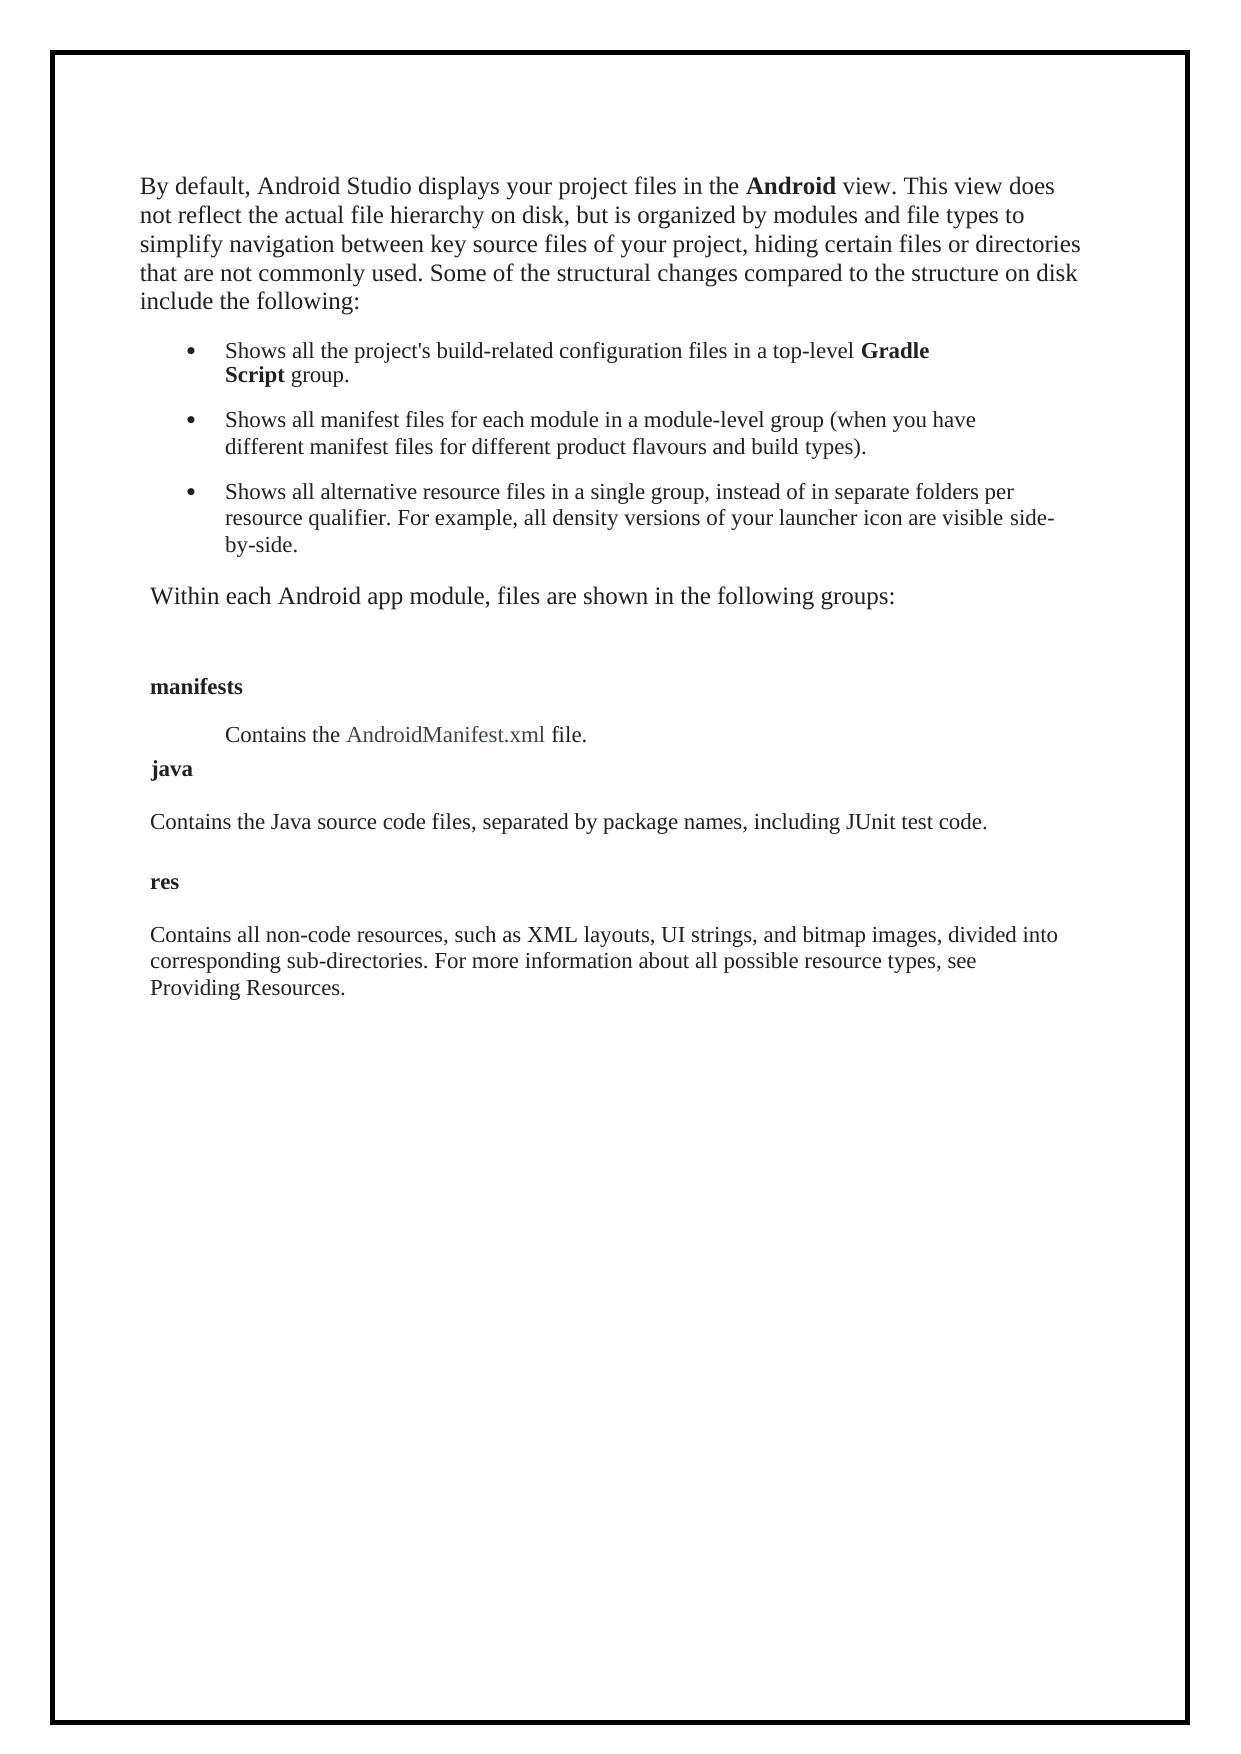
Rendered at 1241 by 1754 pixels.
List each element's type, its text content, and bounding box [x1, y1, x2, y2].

text Contains the Java source code files, separated by package names, including JUnit test code. [150, 782, 1059, 834]
list Shows all alternative resource files in a single group, instead of in separate folders per resource qualifier. For example, all density versions of your launcher icon are visible side-by-side. [187, 478, 1060, 557]
text Contains the AndroidManifest.xml file. [225, 721, 1176, 747]
list Shows all the project's build-related configuration files in a top-level Gradle Script group. [187, 339, 983, 388]
text res [150, 842, 1176, 895]
text By default, Android Studio displays your project files in the Android view. This view does not reflect the actual file hierarchy on disk, but is organized by modules and file types to simplify navigation between key source files of your project, hiding certain files or directories that are not commonly used. Some of the structural changes compared to the structure on disk include the following: [139, 171, 1087, 315]
text Contains all non-code resources, such as XML layouts, UI strings, and bitmap images, divided into corresponding sub-directories. For more information about all possible resource types, see Providing Resources. [150, 895, 1061, 1000]
text java [139, 755, 1176, 782]
list Shows all manifest files for each module in a module-level group (when you have different manifest files for different product flavours and build types). [187, 406, 1046, 459]
text Within each Android app module, files are shown in the following groups: [150, 581, 1176, 610]
text manifests [150, 673, 1176, 700]
